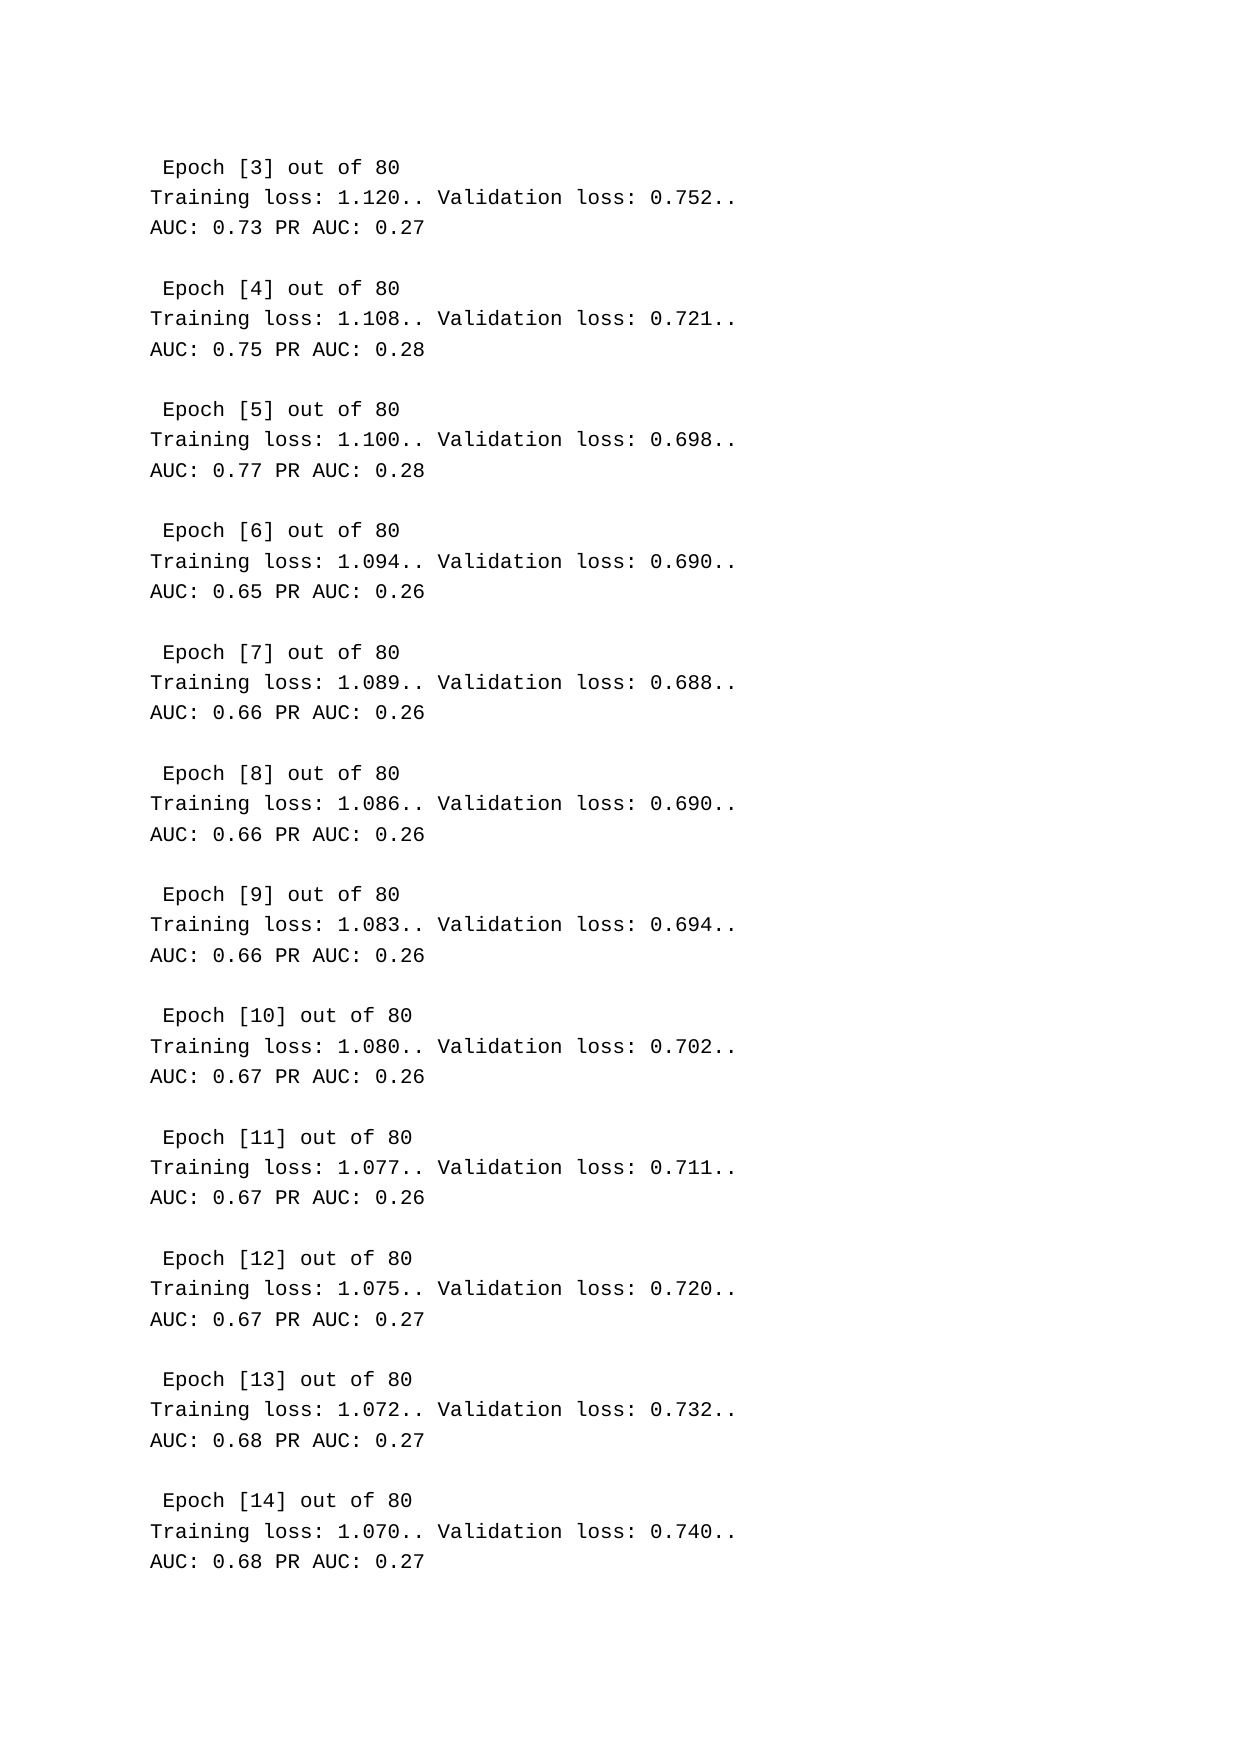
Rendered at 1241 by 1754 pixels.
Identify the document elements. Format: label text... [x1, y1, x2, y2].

text Epoch [9] out of 80 [150, 877, 1090, 908]
text Epoch [13] out of 80 [150, 1362, 1090, 1393]
text Training loss: 1.089.. Validation loss: 0.688.. [150, 665, 1090, 696]
text Training loss: 1.120.. Validation loss: 0.752.. [150, 180, 1090, 211]
text Training loss: 1.080.. Validation loss: 0.702.. [150, 1029, 1090, 1059]
text AUC: 0.67 PR AUC: 0.27 [150, 1302, 1090, 1332]
text Epoch [4] out of 80 [150, 271, 1090, 302]
text Epoch [7] out of 80 [150, 635, 1090, 665]
text Training loss: 1.077.. Validation loss: 0.711.. [150, 1150, 1090, 1181]
text Training loss: 1.094.. Validation loss: 0.690.. [150, 544, 1090, 574]
text Training loss: 1.083.. Validation loss: 0.694.. [150, 908, 1090, 938]
text Epoch [5] out of 80 [150, 392, 1090, 423]
text Epoch [3] out of 80 [150, 150, 1090, 180]
text Training loss: 1.072.. Validation loss: 0.732.. [150, 1393, 1090, 1423]
text Training loss: 1.100.. Validation loss: 0.698.. [150, 423, 1090, 453]
text Epoch [14] out of 80 [150, 1484, 1090, 1514]
text Training loss: 1.108.. Validation loss: 0.721.. [150, 302, 1090, 332]
text Epoch [6] out of 80 [150, 514, 1090, 544]
text AUC: 0.66 PR AUC: 0.26 [150, 817, 1090, 847]
text AUC: 0.67 PR AUC: 0.26 [150, 1059, 1090, 1090]
text Epoch [12] out of 80 [150, 1241, 1090, 1272]
text AUC: 0.75 PR AUC: 0.28 [150, 332, 1090, 362]
text AUC: 0.67 PR AUC: 0.26 [150, 1181, 1090, 1211]
text Epoch [8] out of 80 [150, 756, 1090, 787]
text AUC: 0.65 PR AUC: 0.26 [150, 574, 1090, 605]
text AUC: 0.66 PR AUC: 0.26 [150, 938, 1090, 968]
text Training loss: 1.075.. Validation loss: 0.720.. [150, 1272, 1090, 1302]
text AUC: 0.66 PR AUC: 0.26 [150, 696, 1090, 726]
text AUC: 0.68 PR AUC: 0.27 [150, 1544, 1090, 1575]
text AUC: 0.68 PR AUC: 0.27 [150, 1423, 1090, 1453]
text Epoch [11] out of 80 [150, 1120, 1090, 1150]
text AUC: 0.73 PR AUC: 0.27 [150, 211, 1090, 241]
text Training loss: 1.086.. Validation loss: 0.690.. [150, 787, 1090, 817]
text Epoch [10] out of 80 [150, 999, 1090, 1029]
text AUC: 0.77 PR AUC: 0.28 [150, 453, 1090, 483]
text Training loss: 1.070.. Validation loss: 0.740.. [150, 1514, 1090, 1544]
